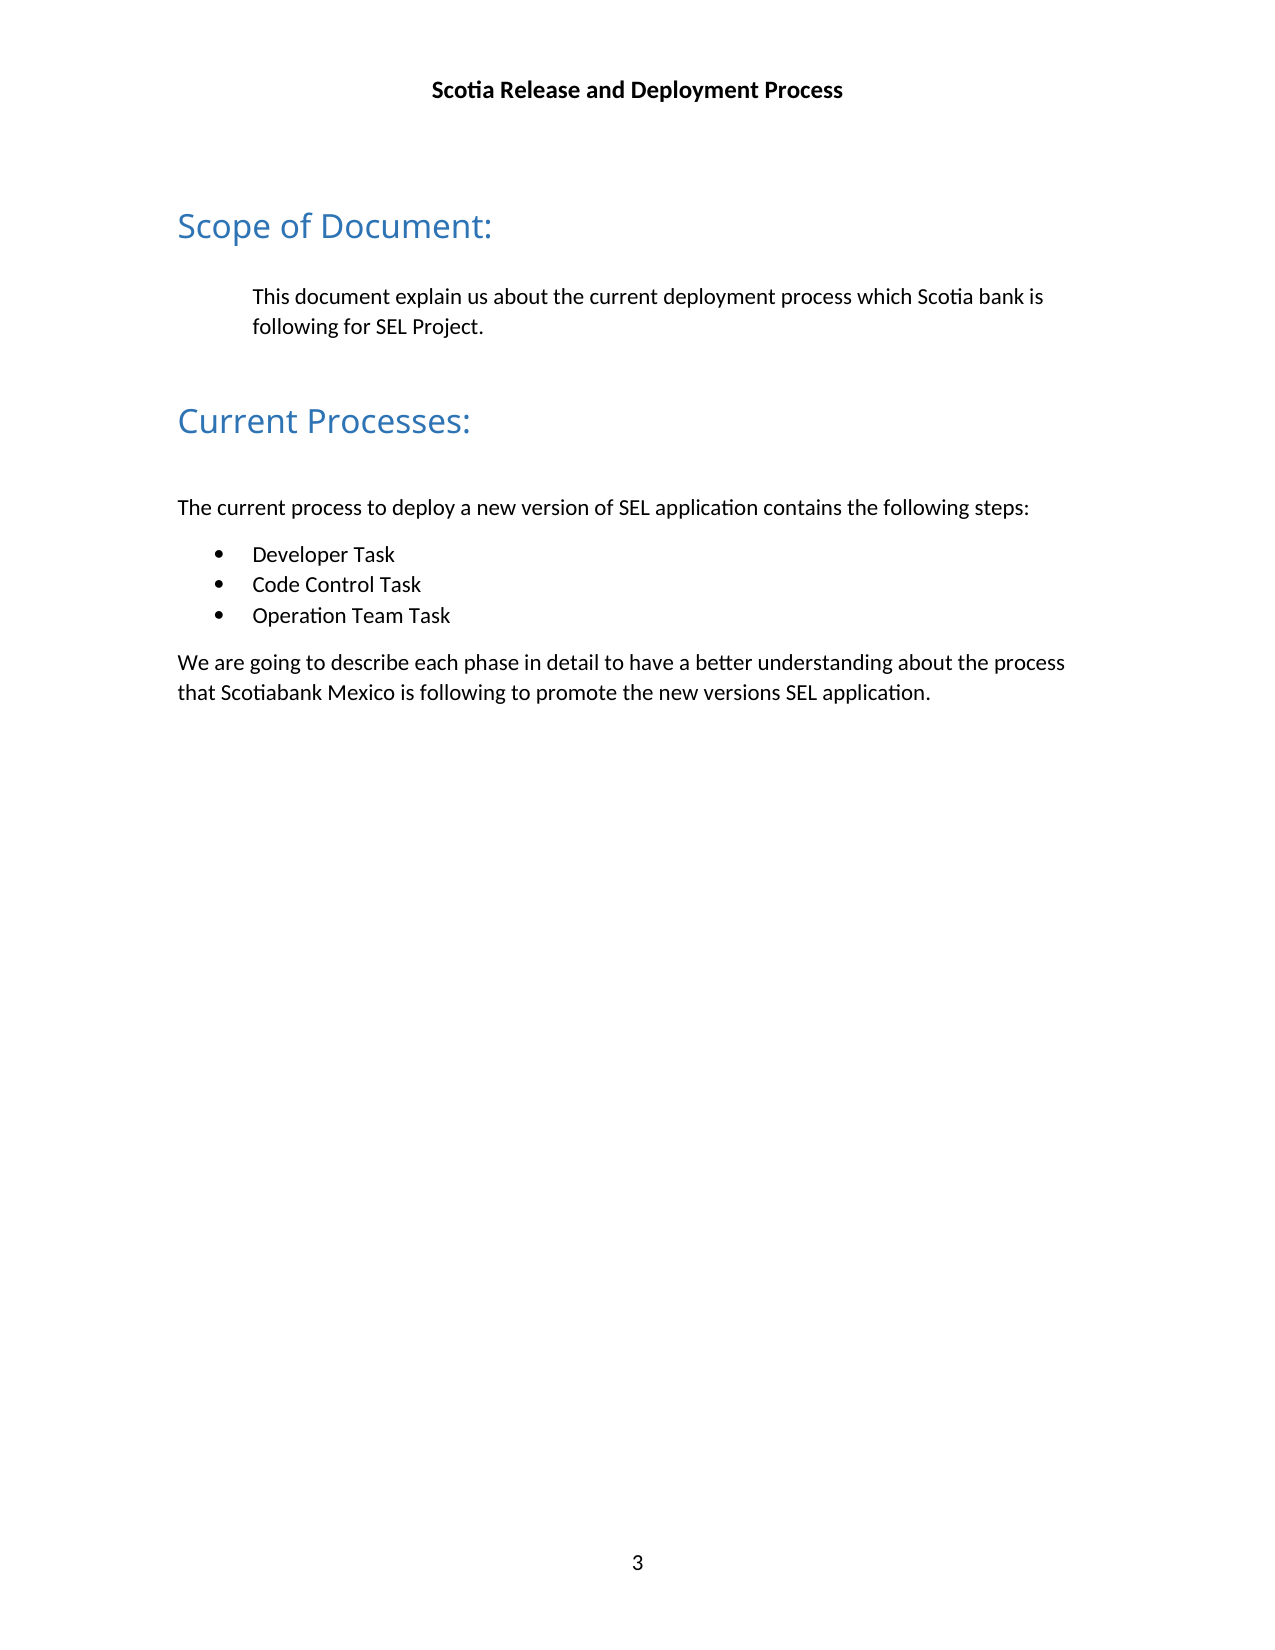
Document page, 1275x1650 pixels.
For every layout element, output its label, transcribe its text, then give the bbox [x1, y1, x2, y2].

list This document explain us about the current deployment process which Scotia bank is following for SEL Project. [252, 282, 1098, 340]
subtitle Scope of Document: [177, 203, 1098, 248]
text The current process to deploy a new version of SEL application contains the following steps: [177, 493, 1098, 521]
list Operation Team Task [215, 601, 1098, 629]
subtitle Current Processes: [177, 398, 1098, 443]
list Developer Task [215, 540, 1098, 568]
text We are going to describe each phase in detail to have a better understanding about the process that Scotiabank Mexico is following to promote the new versions SEL application. [177, 648, 1098, 706]
list Code Control Task [215, 571, 1098, 598]
